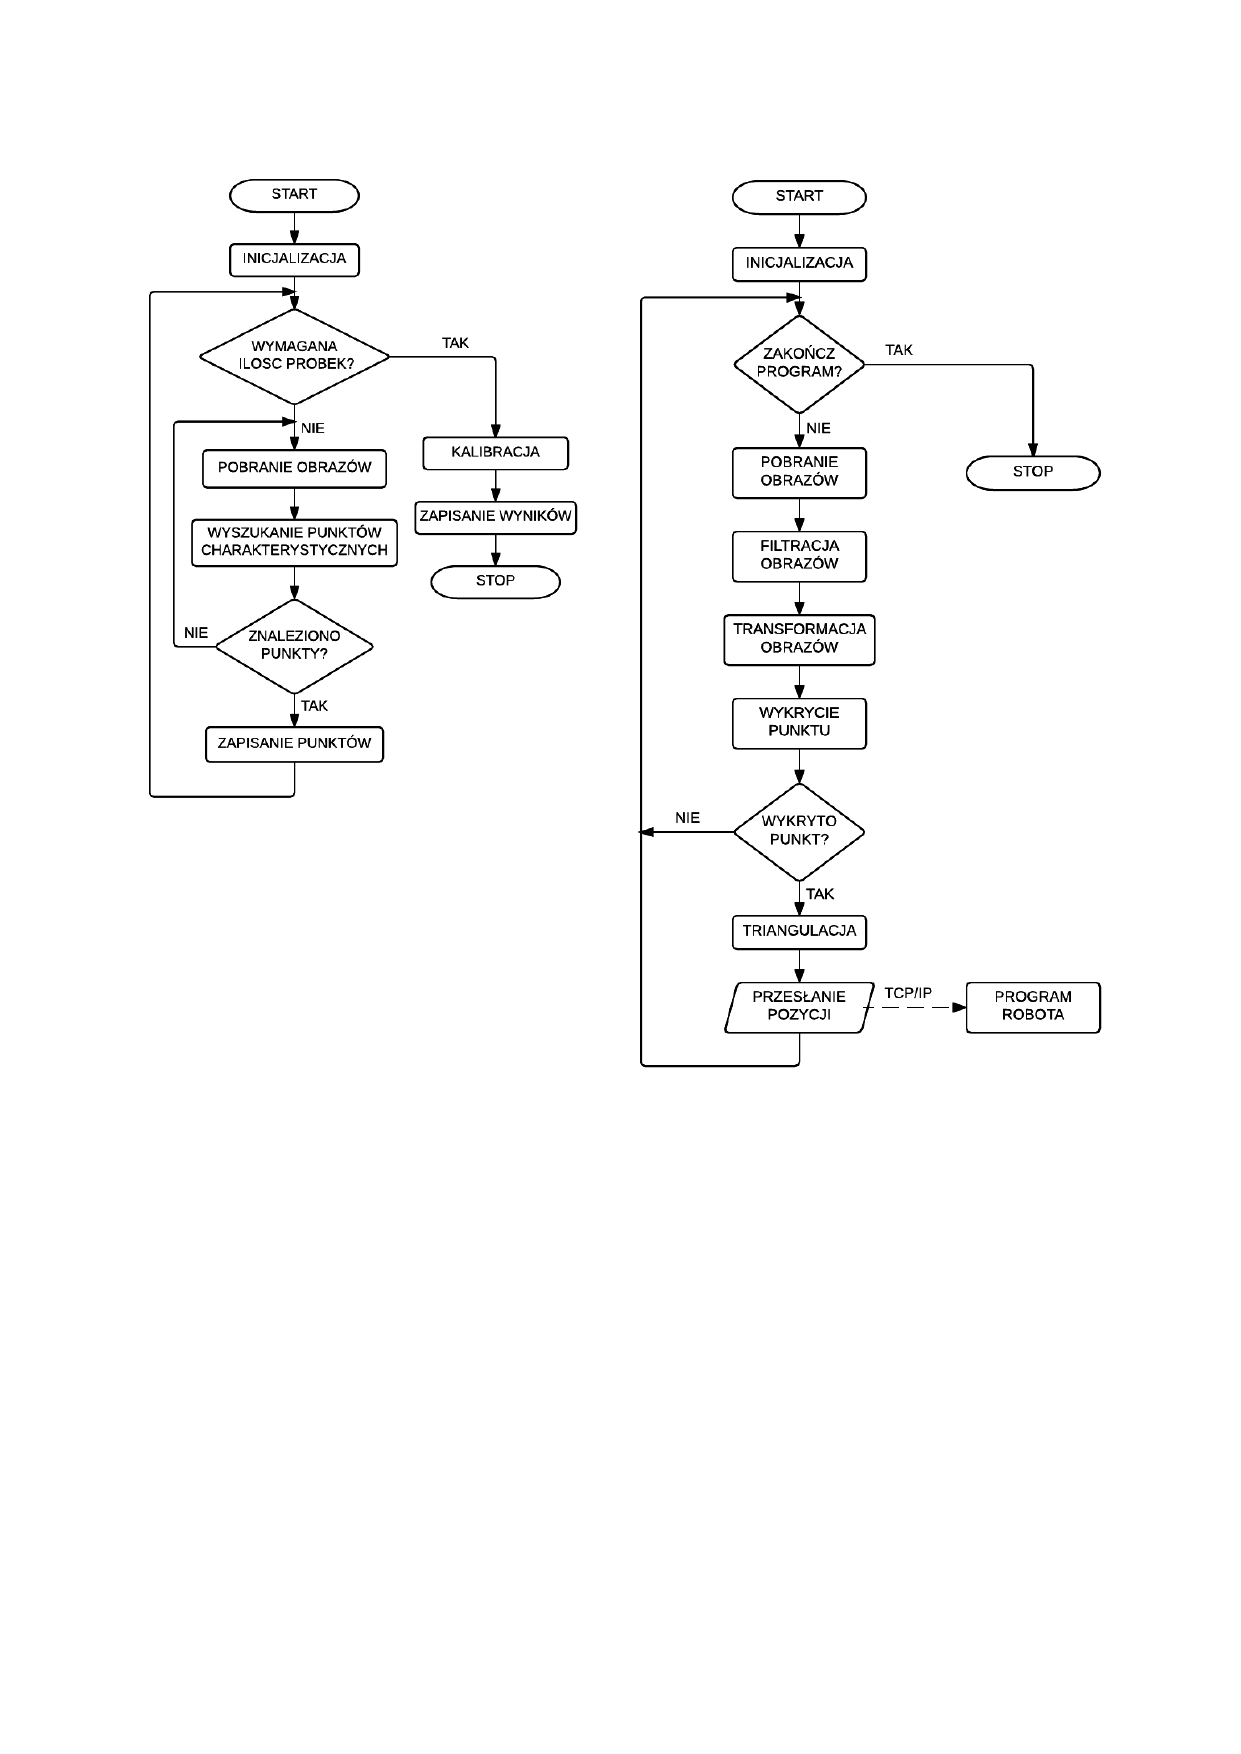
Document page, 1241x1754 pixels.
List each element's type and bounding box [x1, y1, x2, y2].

picture [117, 147, 1133, 1099]
